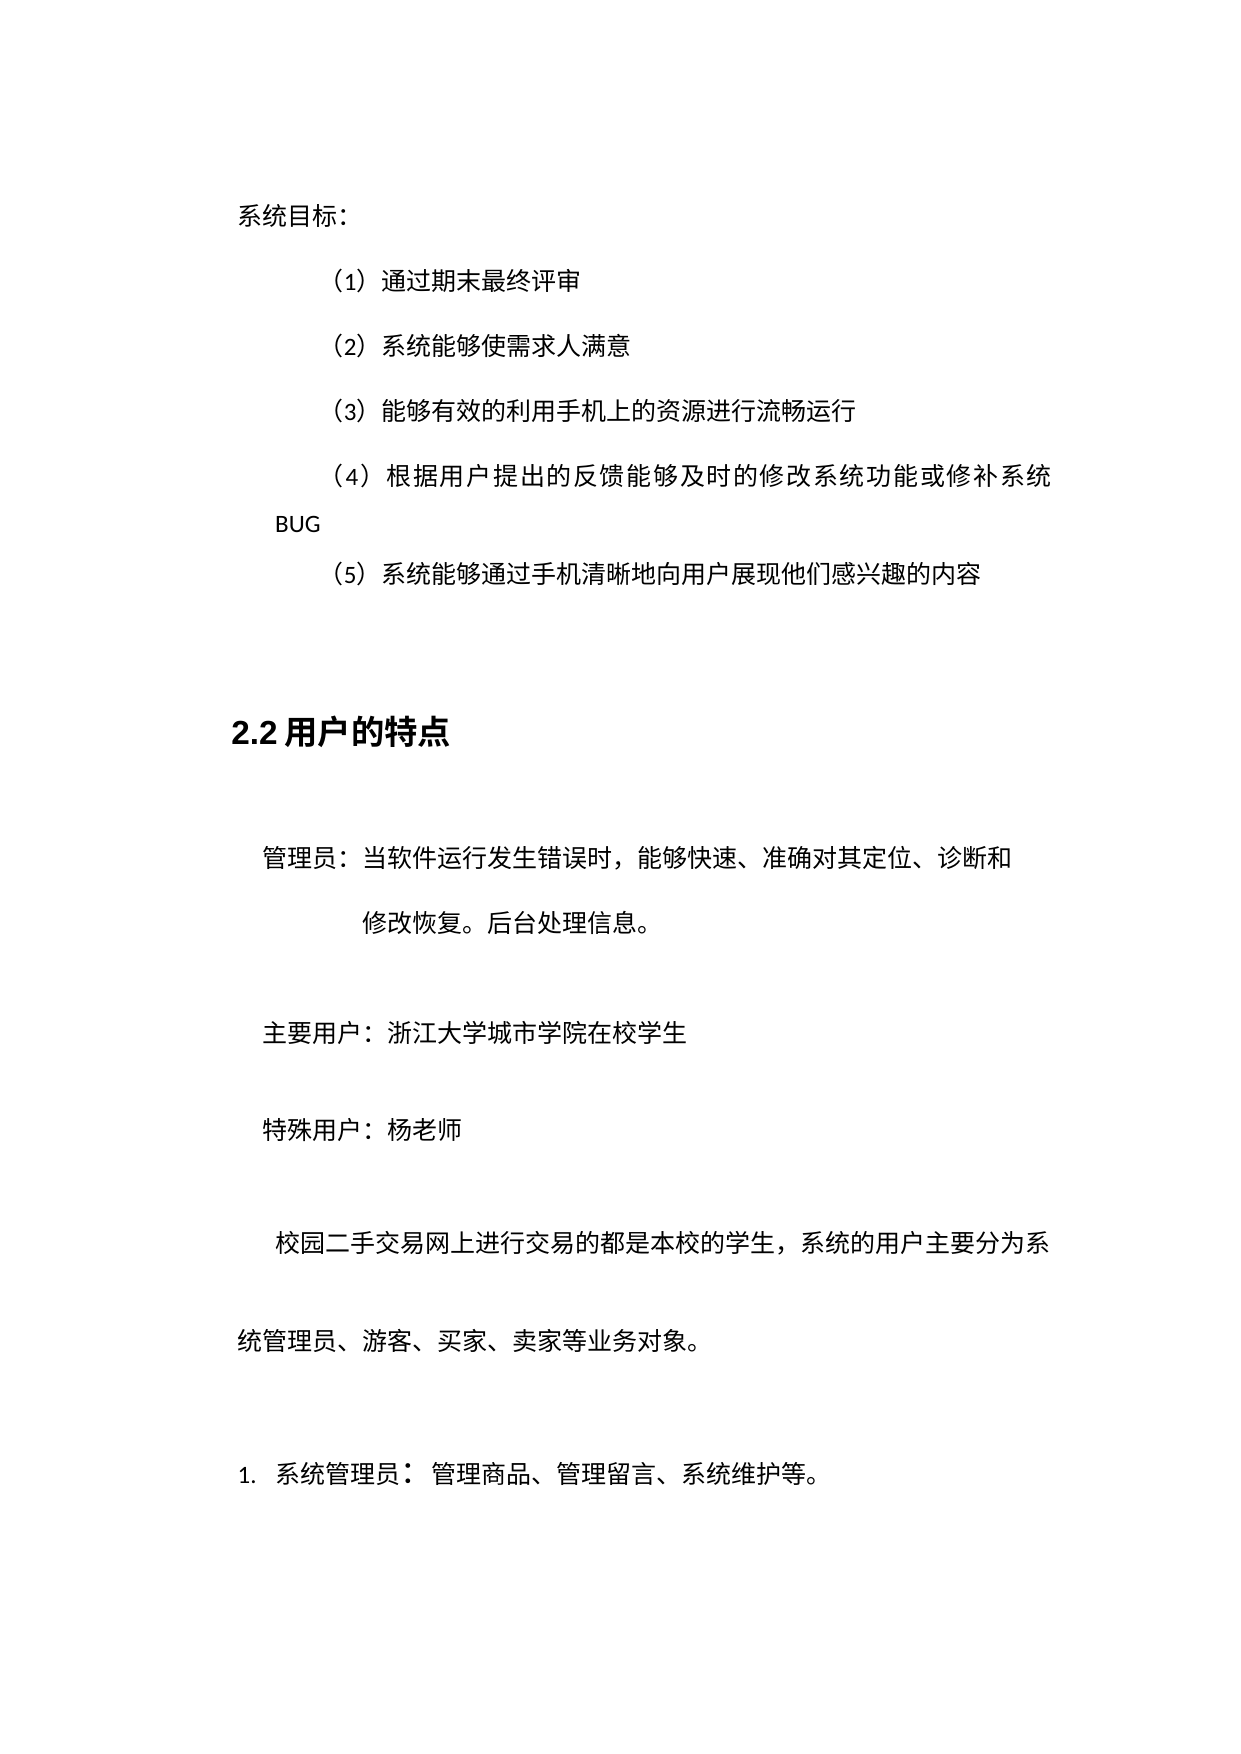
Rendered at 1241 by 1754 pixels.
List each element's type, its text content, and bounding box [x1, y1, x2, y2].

text 修改恢复。后台处理信息。 [187, 889, 1053, 954]
text （3）能够有效的利用手机上的资源进行流畅运行 [275, 377, 1053, 442]
text 系统目标： [187, 182, 1053, 247]
list 系统管理员：管理商品、管理留言、系统维护等。 [187, 1437, 1053, 1502]
text 管理员：当软件运行发生错误时，能够快速、准确对其定位、诊断和 [187, 824, 1053, 889]
text （1）通过期末最终评审 [275, 247, 1053, 312]
text （4）根据用户提出的反馈能够及时的修改系统功能或修补系统BUG [275, 442, 1053, 540]
text （2）系统能够使需求人满意 [275, 312, 1053, 377]
text 特殊用户：杨老师 [187, 1096, 1053, 1161]
text （5）系统能够通过手机清晰地向用户展现他们感兴趣的内容 [275, 540, 1053, 605]
subtitle 2.2用户的特点 [187, 697, 1053, 762]
text 主要用户：浙江大学城市学院在校学生 [187, 999, 1053, 1064]
text 校园二手交易网上进行交易的都是本校的学生，系统的用户主要分为系统管理员、游客、买家、卖家等业务对象。 [237, 1209, 1053, 1372]
